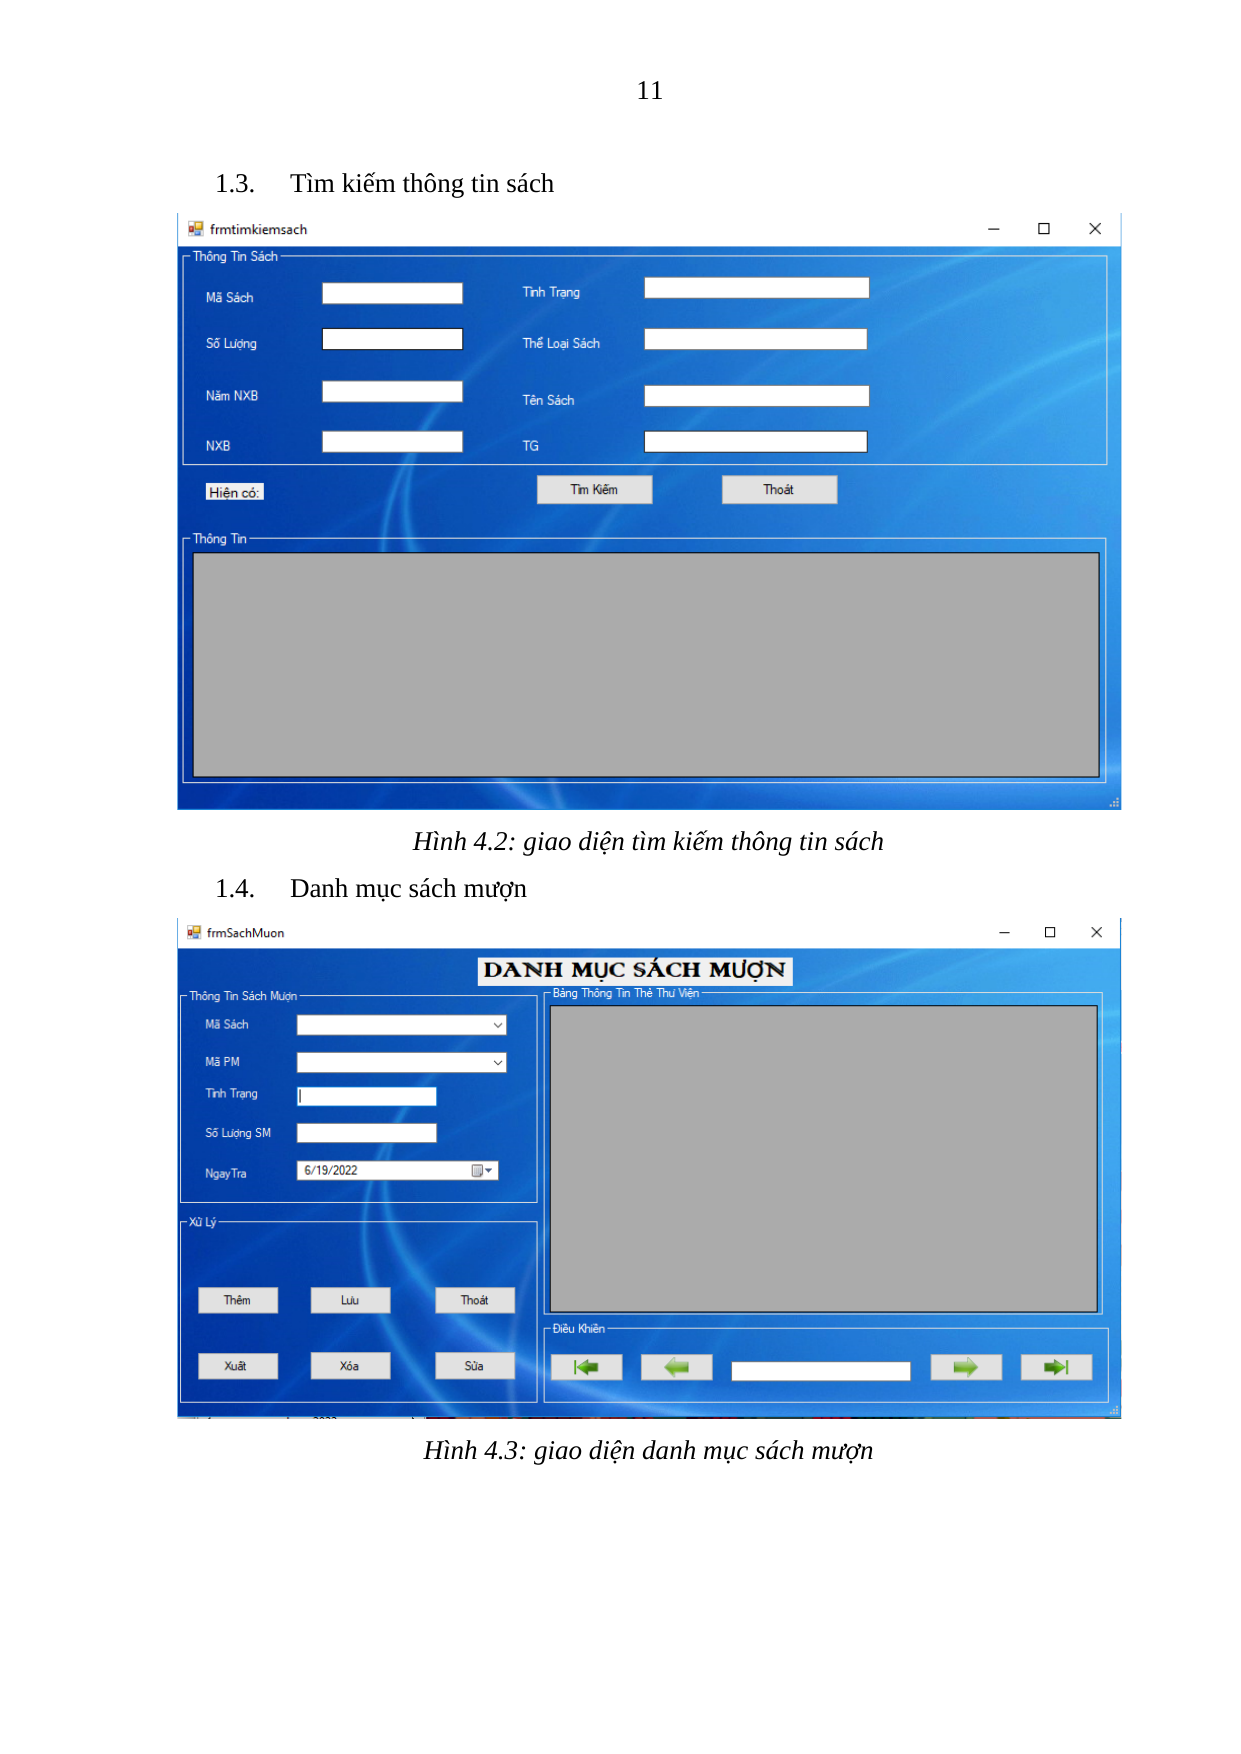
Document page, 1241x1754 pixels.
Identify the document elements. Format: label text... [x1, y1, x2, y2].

text Hình 4.2: giao diện tìm kiếm thông tin sách [177, 825, 1122, 856]
text Hình 4.3: giao diện danh mục sách mượn [177, 1434, 1122, 1465]
picture [177, 213, 1122, 810]
list Tìm kiếm thông tin sách [215, 167, 1122, 198]
list Danh mục sách mượn [215, 872, 1122, 903]
picture [177, 918, 1122, 1419]
